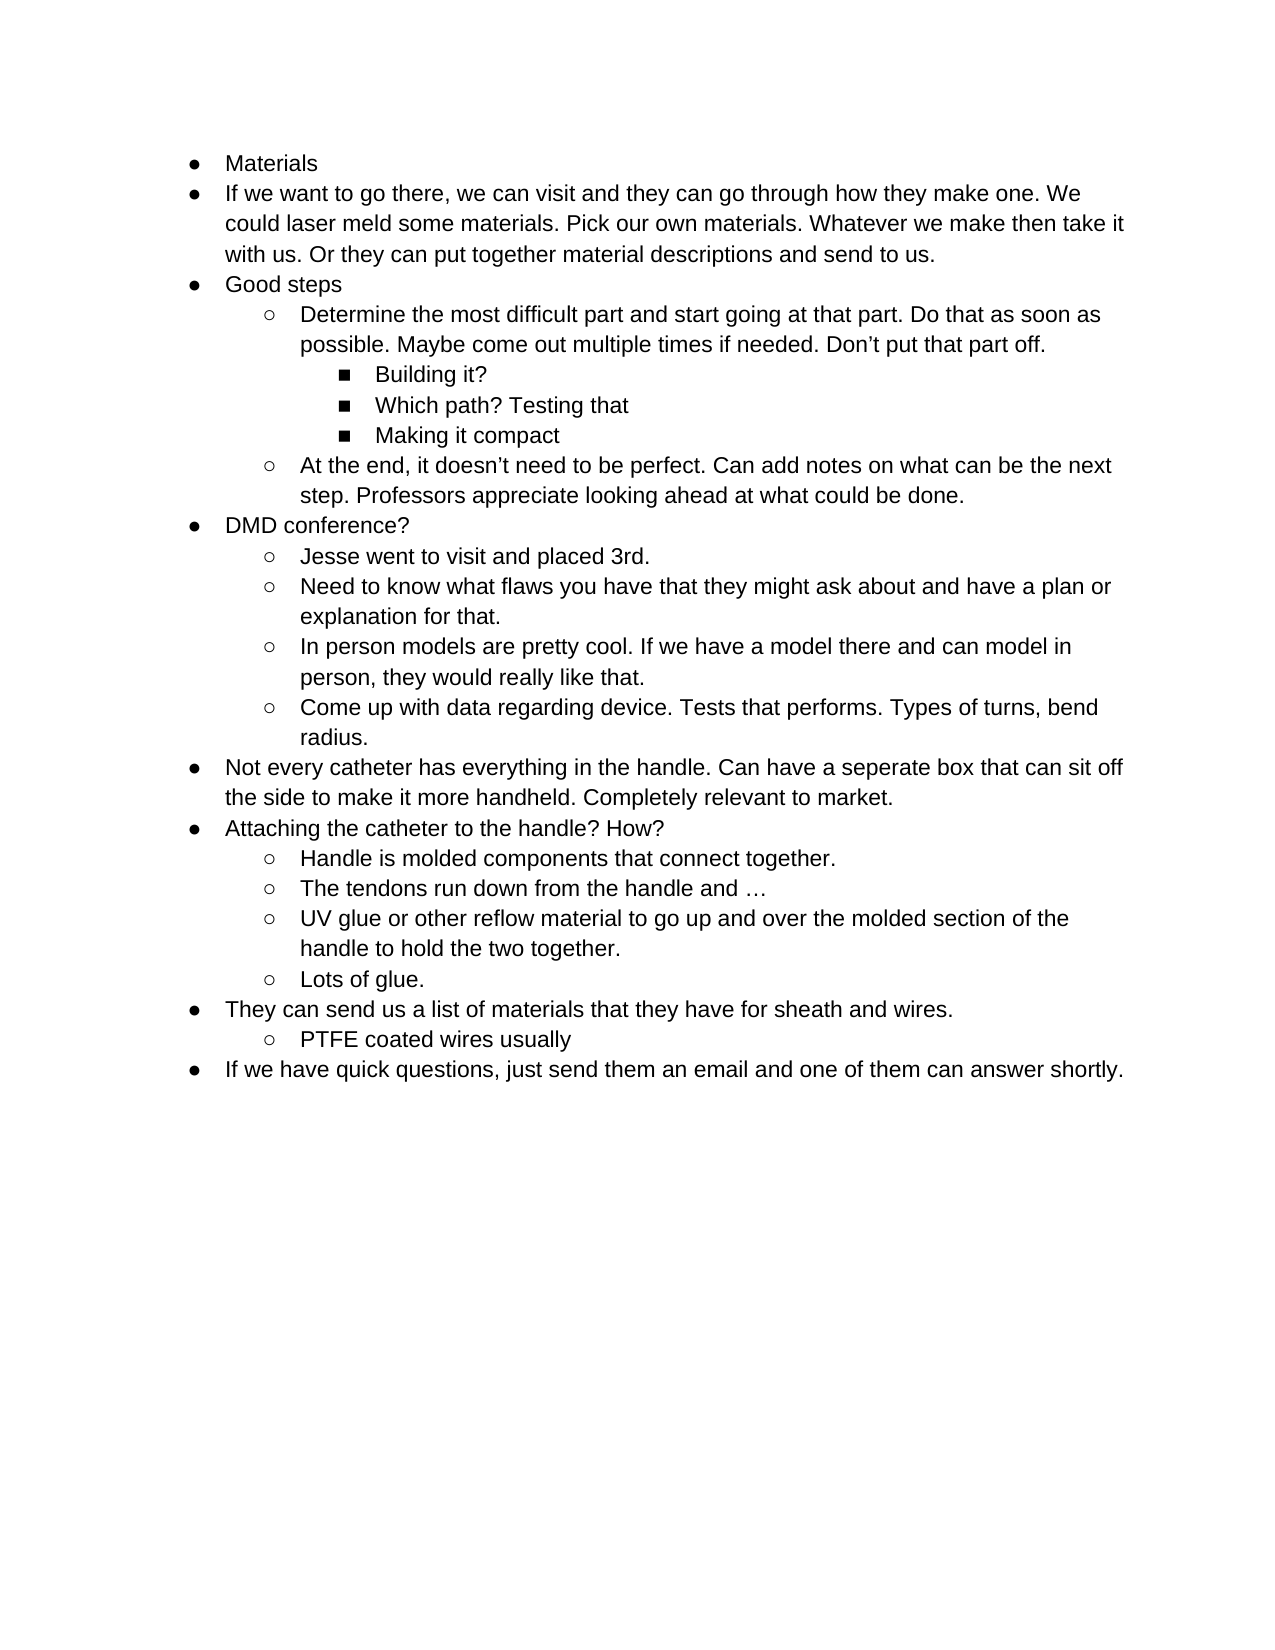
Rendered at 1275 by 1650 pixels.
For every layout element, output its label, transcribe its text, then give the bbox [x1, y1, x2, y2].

list If we have quick questions, just send them an email and one of them can answer shortly. [187, 1056, 1125, 1083]
list Need to know what flaws you have that they might ask about and have a plan or explanation for that. [262, 573, 1125, 629]
list At the end, it doesn’t need to be perfect. Can add notes on what can be the next step. Professors appreciate looking ahead at what could be done. [262, 452, 1125, 509]
list The tendons run down from the handle and … [262, 875, 1125, 901]
list Which path? Testing that [337, 392, 1125, 418]
list Not every catheter has everything in the handle. Can have a seperate box that can sit off the side to make it more handheld. Completely relevant to market. [187, 754, 1125, 811]
list Good steps [187, 271, 1125, 297]
list Handle is molded components that connect together. [262, 845, 1125, 871]
list They can send us a list of materials that they have for sheath and wires. [187, 996, 1125, 1022]
list UV glue or other reflow material to go up and over the molded section of the handle to hold the two together. [262, 905, 1125, 962]
list DMD conference? [187, 512, 1125, 539]
list Building it? [337, 361, 1125, 388]
list Come up with data regarding device. Tests that performs. Types of turns, bend radius. [262, 694, 1125, 750]
list In person models are pretty cool. If we have a model there and can model in person, they would really like that. [262, 633, 1125, 690]
list Jesse went to visit and placed 3rd. [262, 543, 1125, 569]
list Making it compact [337, 422, 1125, 448]
list Materials [187, 150, 1125, 176]
list Attaching the catheter to the handle? How? [187, 814, 1125, 841]
list Determine the most difficult part and start going at that part. Do that as soon as possible. Maybe come out multiple times if needed. Don’t put that part off. [262, 301, 1125, 358]
list Lots of glue. [262, 966, 1125, 992]
list If we want to go there, we can visit and they can go through how they make one. We could laser meld some materials. Pick our own materials. Whatever we make then take it with us. Or they can put together material descriptions and send to us. [187, 180, 1125, 267]
list PTFE coated wires usually [262, 1026, 1125, 1052]
